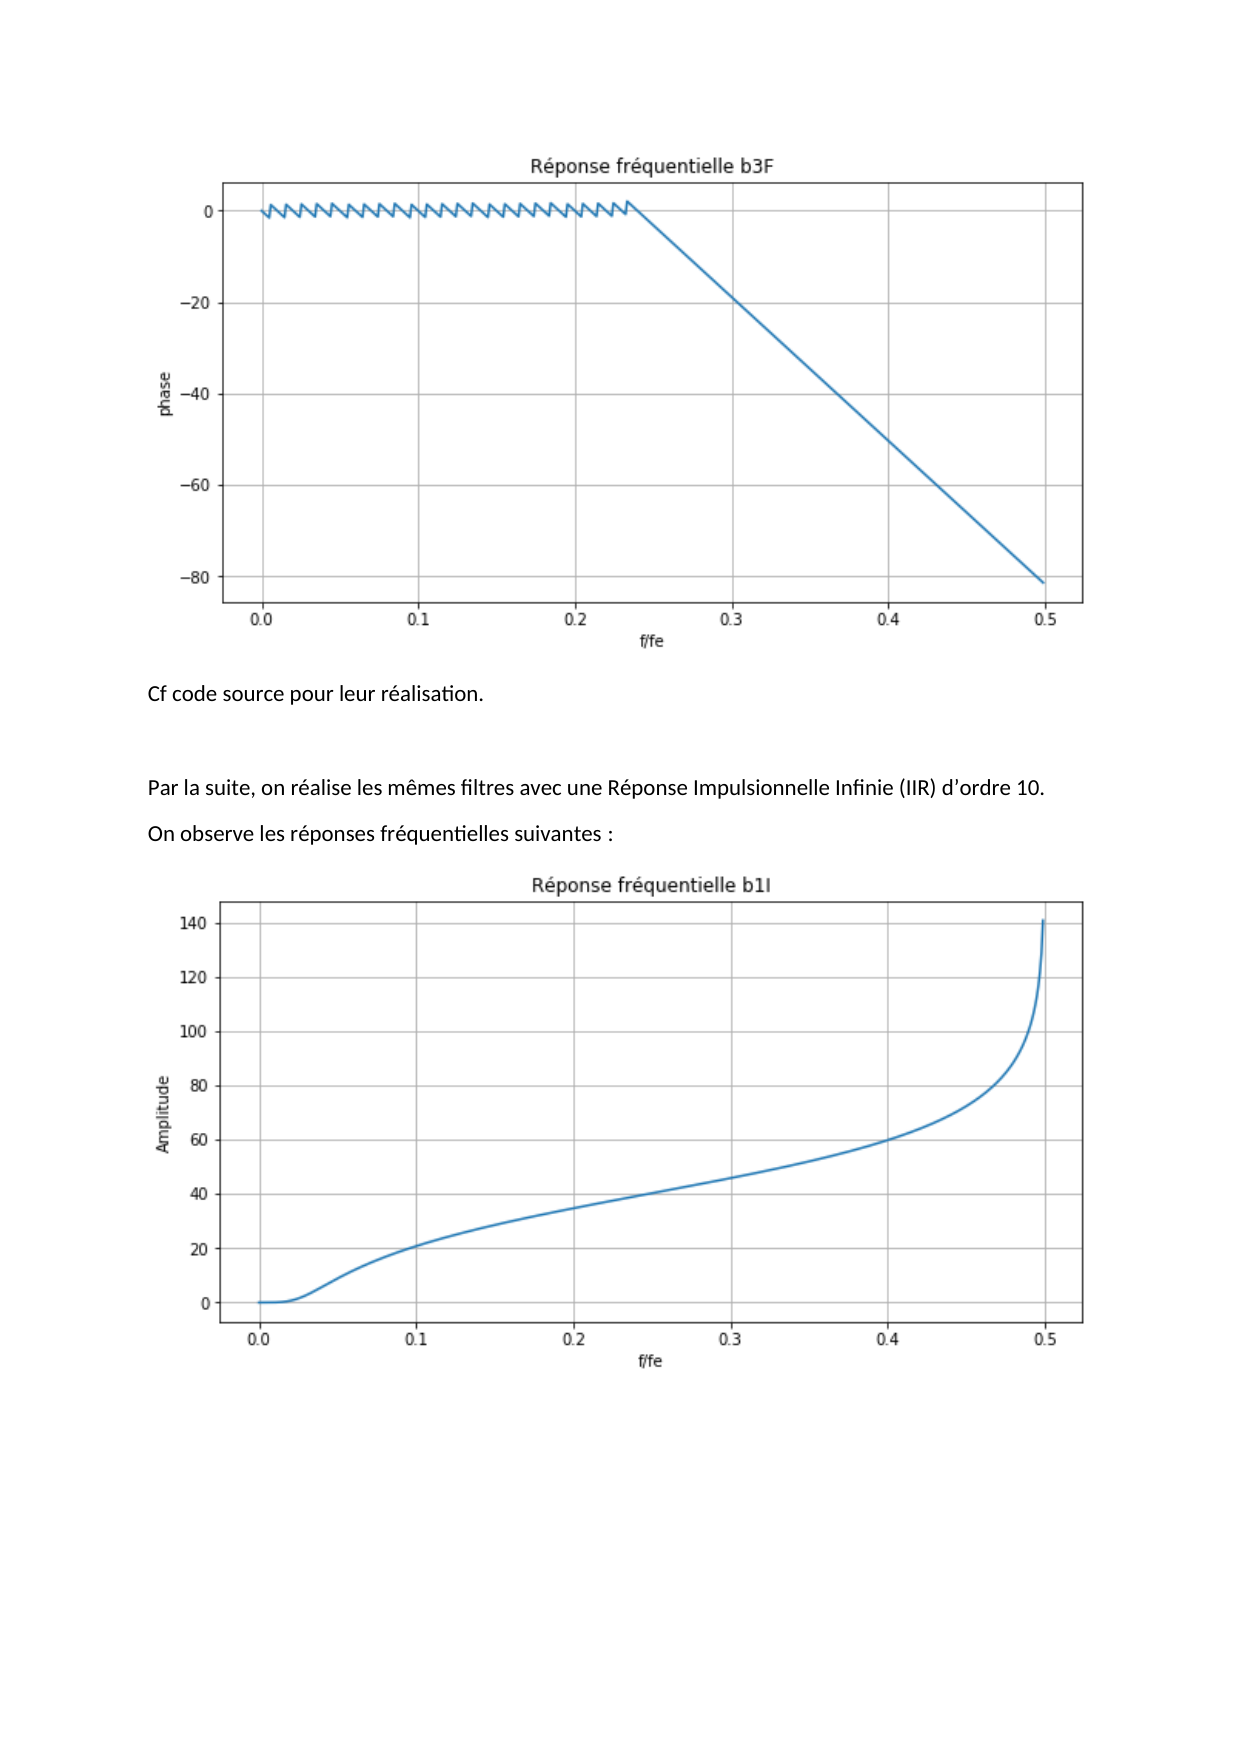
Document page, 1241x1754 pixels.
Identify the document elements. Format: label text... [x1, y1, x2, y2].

text Cf code source pour leur réalisation. [148, 679, 1093, 707]
picture [147, 866, 1093, 1381]
text Par la suite, on réalise les mêmes filtres avec une Réponse Impulsionnelle Infinie (IIR) d’ordre 10. [148, 773, 1093, 801]
text On observe les réponses fréquentielles suivantes : [148, 819, 1093, 848]
picture [147, 147, 1093, 661]
